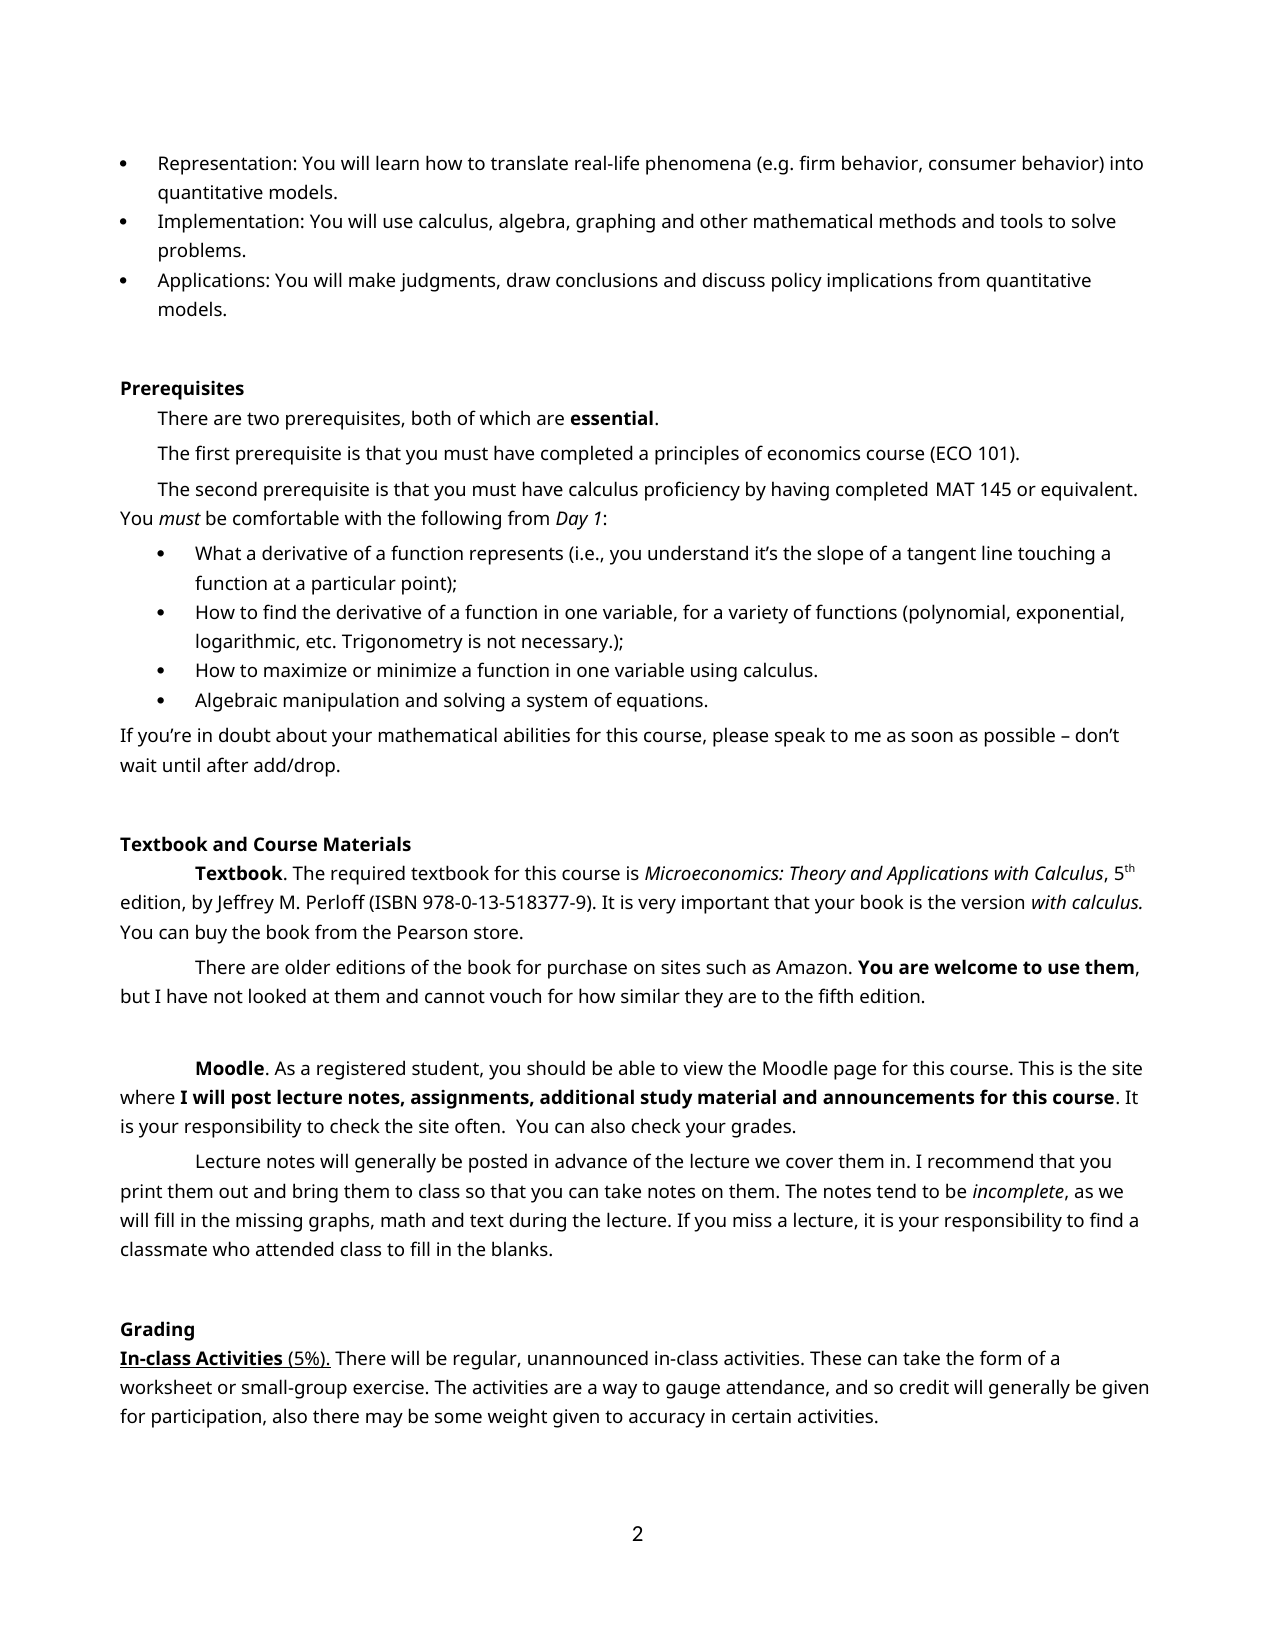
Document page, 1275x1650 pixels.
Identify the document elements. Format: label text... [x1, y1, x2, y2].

text Lecture notes will generally be posted in advance of the lecture we cover them in. I recommend that you print them out and bring them to class so that you can take notes on them. The notes tend to be incomplete, as we will fill in the missing graphs, math and text during the lecture. If you miss a lecture, it is your responsibility to find a classmate who attended class to fill in the blanks. [120, 1149, 1155, 1262]
text There are two prerequisites, both of which are essential. [120, 405, 1155, 430]
text If you’re in doubt about your mathematical abilities for this course, please speak to me as soon as possible – don’t wait until after add/drop. [120, 723, 1155, 777]
list Algebraic manipulation and solving a system of equations. [157, 687, 1155, 713]
text Moodle. As a registered student, you should be able to view the Moodle page for this course. This is the site where I will post lecture notes, assignments, additional study material and announcements for this course. It is your responsibility to check the site often. You can also check your grades. [120, 1055, 1155, 1139]
text The first prerequisite is that you must have completed a principles of economics course (ECO 101). [120, 440, 1155, 466]
list Implementation: You will use calculus, algebra, graphing and other mathematical methods and tools to solve problems. [120, 208, 1155, 263]
list Representation: You will learn how to translate real-life phenomena (e.g. firm behavior, consumer behavior) into quantitative models. [120, 150, 1155, 205]
subtitle Textbook and Course Materials [120, 831, 1155, 857]
list What a derivative of a function represents (i.e., you understand it’s the slope of a tangent line touching a function at a particular point); [157, 541, 1155, 596]
list How to maximize or minimize a function in one variable using calculus. [157, 658, 1155, 683]
text The second prerequisite is that you must have calculus proficiency by having completed MAT 145 or equivalent. You must be comfortable with the following from Day 1: [120, 476, 1155, 531]
text In-class Activities (5%). There will be regular, unannounced in-class activities. These can take the form of a worksheet or small-group exercise. The activities are a way to gauge attendance, and so credit will generally be given for participation, also there may be some weight given to accuracy in certain activities. [120, 1345, 1155, 1429]
subtitle Prerequisites [120, 376, 1155, 401]
text There are older editions of the book for purchase on sites such as Amazon. You are welcome to use them, but I have not looked at them and cannot vouch for how similar they are to the fifth edition. [120, 954, 1155, 1009]
subtitle Grading [120, 1316, 1155, 1341]
list How to find the derivative of a function in one variable, for a variety of functions (polynomial, exponential, logarithmic, etc. Trigonometry is not necessary.); [157, 599, 1155, 654]
text Textbook. The required textbook for this course is Microeconomics: Theory and Applications with Calculus, 5th edition, by Jeffrey M. Perloff (ISBN 978-0-13-518377-9). It is very important that your book is the version with calculus. You can buy the book from the Pearson store. [120, 860, 1155, 944]
list Applications: You will make judgments, draw conclusions and discuss policy implications from quantitative models. [120, 267, 1155, 322]
